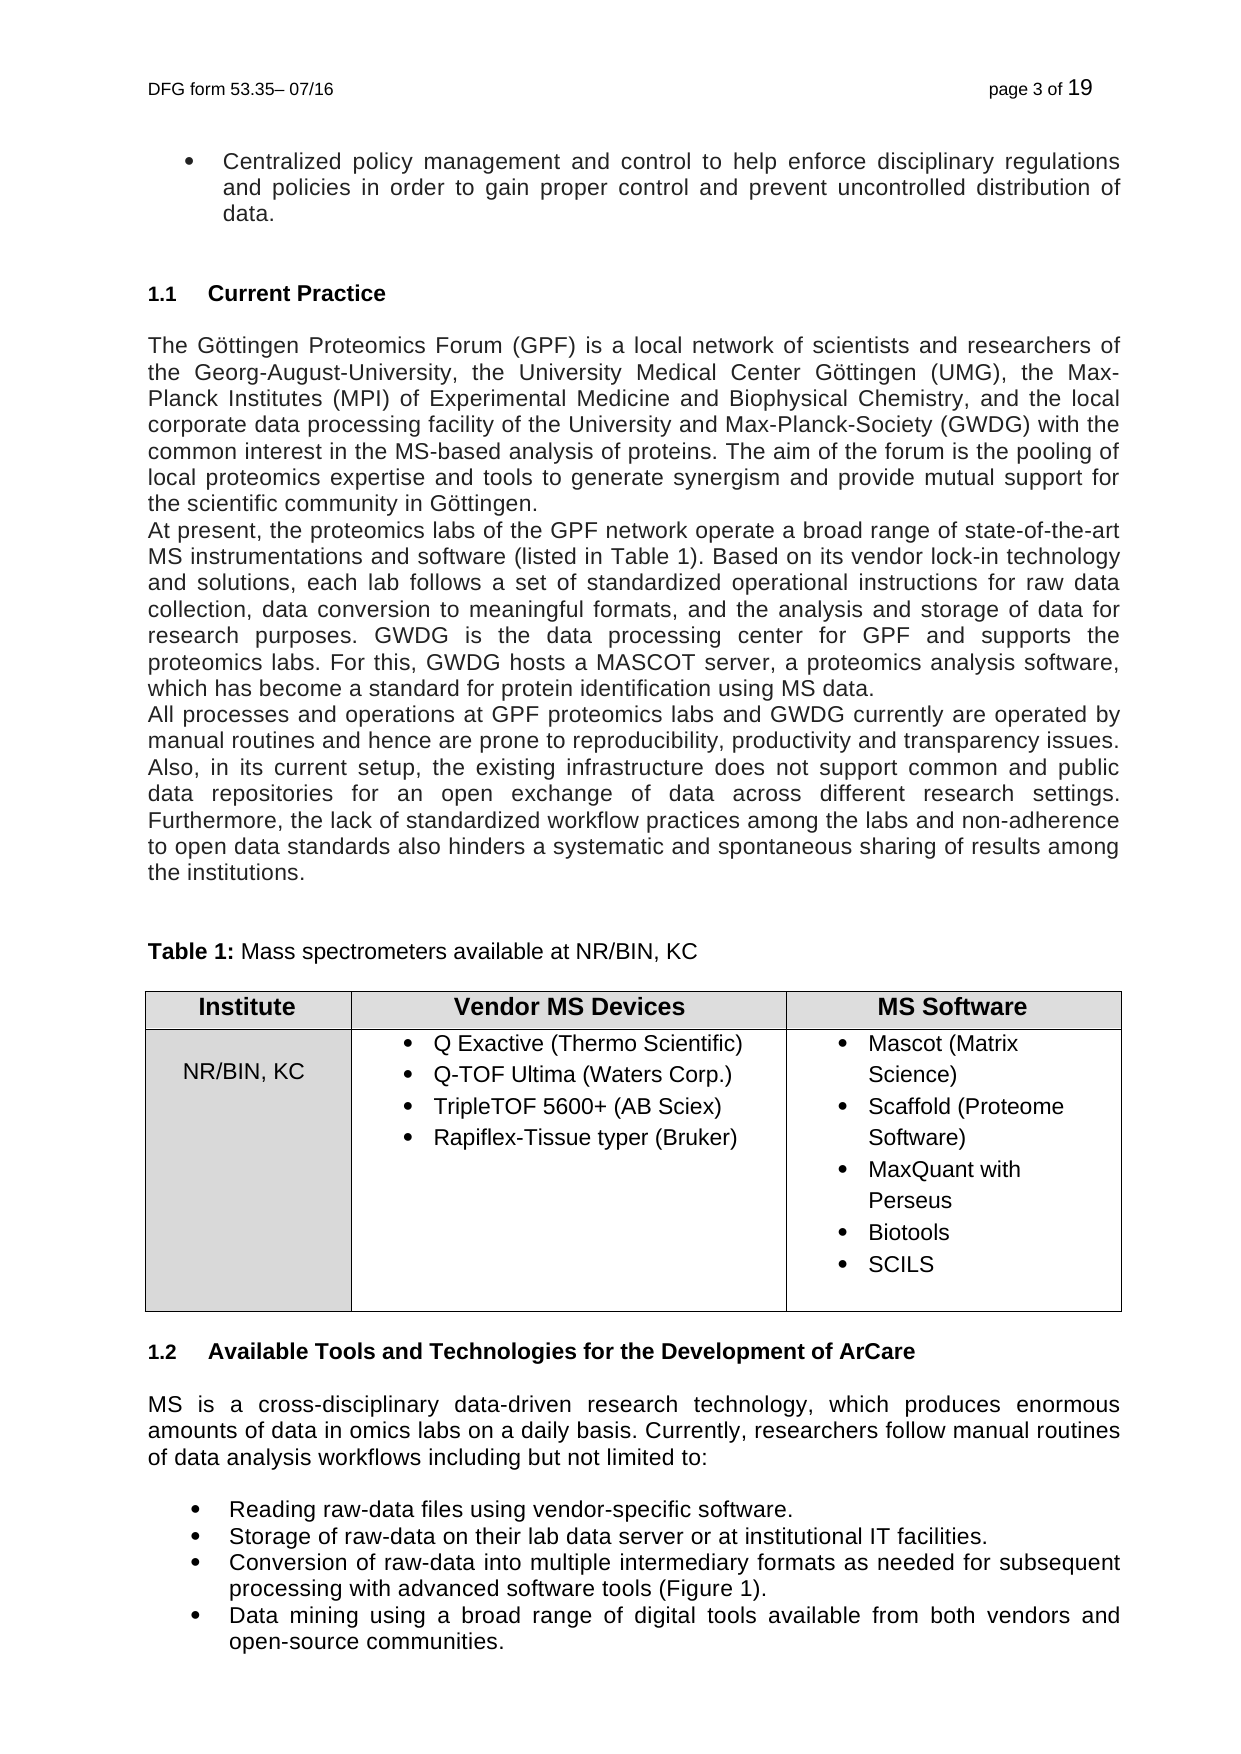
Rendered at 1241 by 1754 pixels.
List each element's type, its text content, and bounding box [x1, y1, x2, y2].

table_cell Q Exactive (Thermo Scientific) Q-TOF Ultima (Waters Corp.) TripleTOF 5600+ (AB Sciex) Rapiflex-Tissue typer (Bruker) [352, 1030, 786, 1311]
table_header MS Software [787, 992, 1121, 1028]
text MS is a cross-disciplinary data-driven research technology, which produces enormous amounts of data in omics labs on a daily basis. Currently, researchers follow manual routines of data analysis workflows including but not limited to: [148, 1391, 1122, 1470]
table_header Vendor MS Devices [352, 992, 786, 1028]
list Conversion of raw-data into multiple intermediary formats as needed for subsequent processing with advanced software tools (Figure 1). [191, 1549, 1122, 1602]
text Table 1: Mass spectrometers available at NR/BIN, KC [148, 938, 1122, 965]
list Reading raw-data files using vendor-specific software. [191, 1496, 1122, 1523]
text All processes and operations at GPF proteomics labs and GWDG currently are operated by manual routines and hence are prone to reproducibility, productivity and transparency issues. Also, in its current setup, the existing infrastructure does not support common and public data repositories for an open exchange of data across different research settings. Furthermore, the lack of standardized workflow practices among the labs and non-adherence to open data standards also hinders a systematic and spontaneous sharing of results among the institutions. [148, 701, 1122, 886]
list Data mining using a broad range of digital tools available from both vendors and open-source communities. [191, 1602, 1122, 1654]
subtitle Current Practice [148, 279, 1122, 306]
list Storage of raw-data on their lab data server or at institutional IT facilities. [191, 1523, 1122, 1549]
table_cell Mascot (Matrix Science) Scaffold (Proteome Software) MaxQuant with Perseus Biotools SCILS [787, 1030, 1121, 1311]
text At present, the proteomics labs of the GPF network operate a broad range of state-of-the-art MS instrumentations and software (listed in Table 1). Based on its vendor lock-in technology and solutions, each lab follows a set of standardized operational instructions for raw data collection, data conversion to meaningful formats, and the analysis and storage of data for research purposes. GWDG is the data processing center for GPF and supports the proteomics labs. For this, GWDG hosts a MASCOT server, a proteomics analysis software, which has become a standard for protein identification using MS data. [148, 517, 1122, 701]
table_cell NR/BIN, KC [146, 1030, 351, 1311]
list Centralized policy management and control to help enforce disciplinary regulations and policies in order to gain proper control and prevent uncontrolled distribution of data. [185, 148, 1122, 227]
subtitle Available Tools and Technologies for the Development of ArCare [148, 1338, 1122, 1364]
text The Göttingen Proteomics Forum (GPF) is a local network of scientists and researchers of the Georg-August-University, the University Medical Center Göttingen (UMG), the Max-Planck Institutes (MPI) of Experimental Medicine and Biophysical Chemistry, and the local corporate data processing facility of the University and Max-Planck-Society (GWDG) with the common interest in the MS-based analysis of proteins. The aim of the forum is the pooling of local proteomics expertise and tools to generate synergism and provide mutual support for the scientific community in Göttingen. [148, 332, 1122, 517]
table_header Institute [146, 992, 351, 1028]
